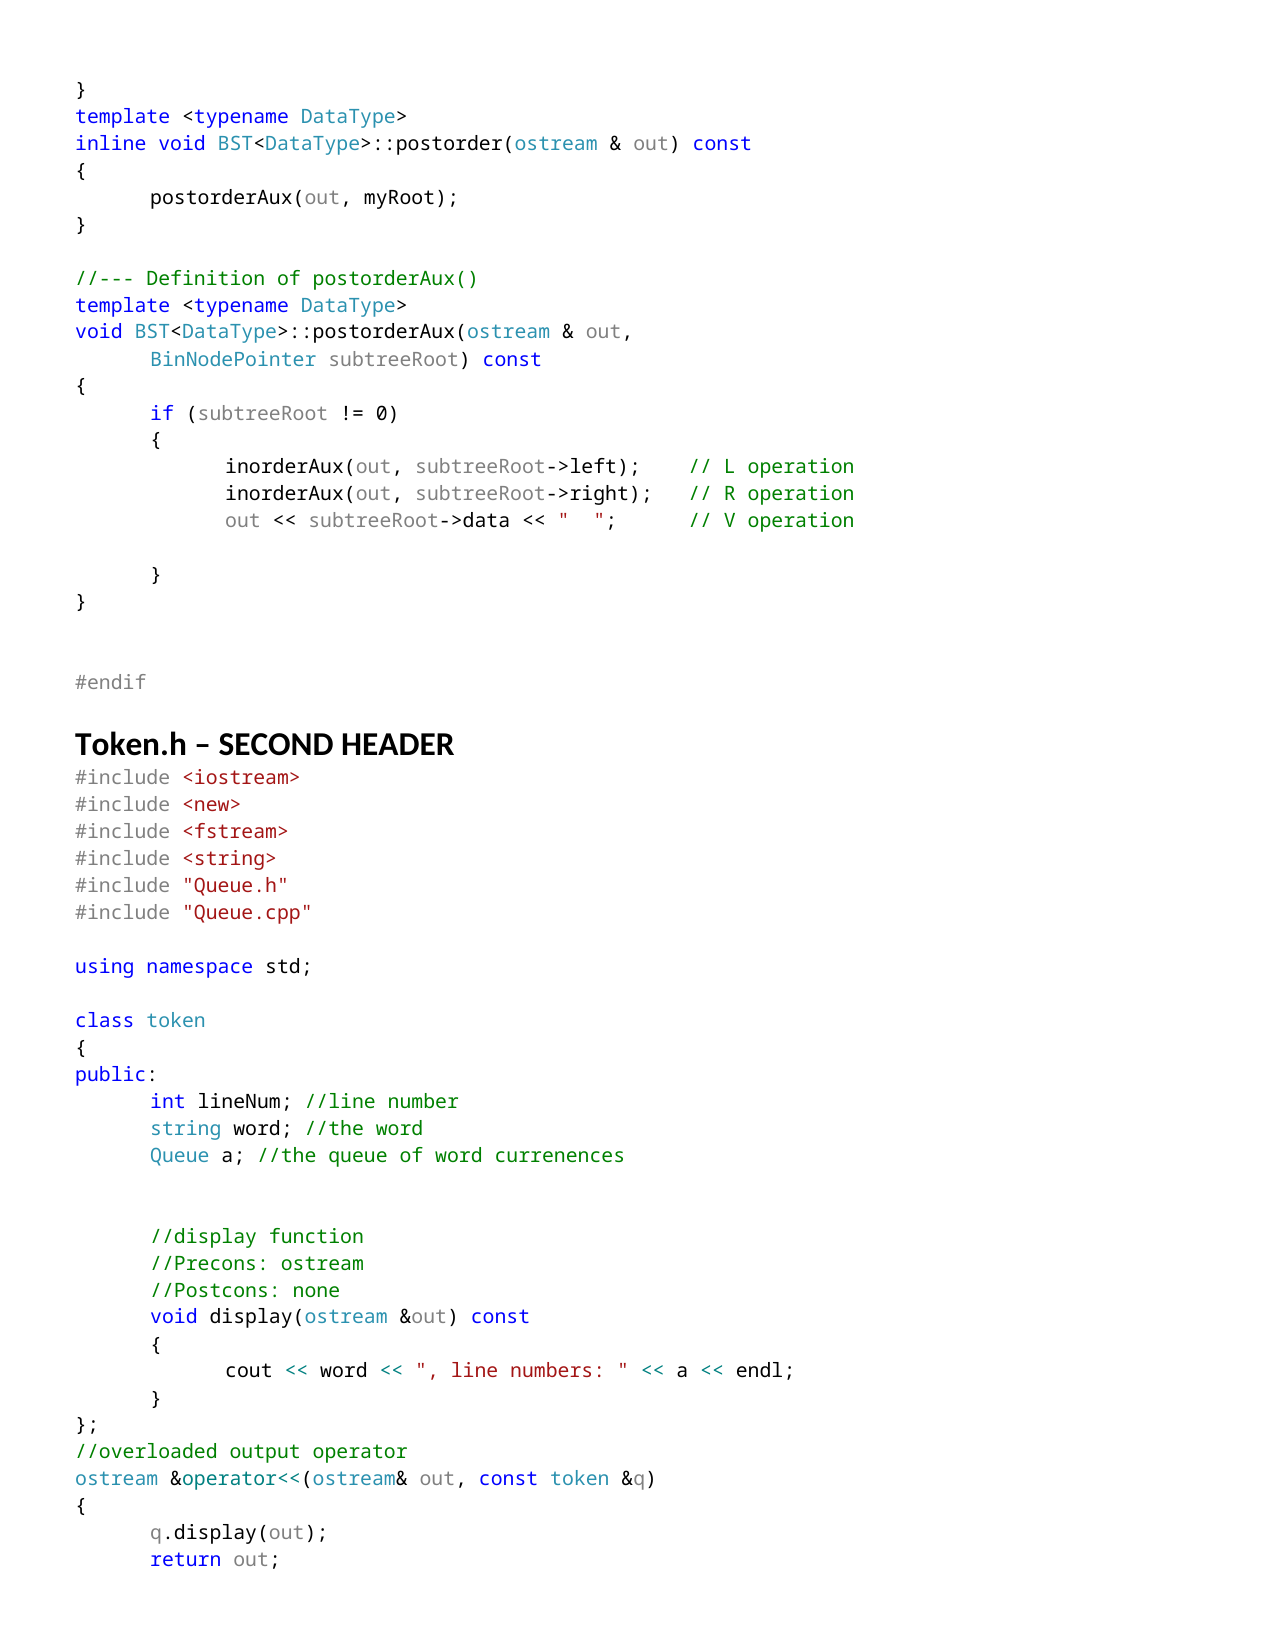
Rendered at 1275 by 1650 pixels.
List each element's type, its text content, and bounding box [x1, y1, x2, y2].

text #include "Queue.h" [75, 871, 1155, 898]
text } [75, 588, 1155, 614]
text cout << word << ", line numbers: " << a << endl; [75, 1357, 1155, 1384]
text return out; [75, 1546, 1155, 1573]
text template <typename DataType> [75, 291, 1155, 318]
text } [75, 210, 1155, 237]
text #include <new> [75, 790, 1155, 817]
text }; [75, 1411, 1155, 1438]
text Queue a; //the queue of word currenences [75, 1141, 1155, 1168]
text int lineNum; //line number [75, 1087, 1155, 1114]
text #include <iostream> [75, 763, 1155, 790]
text out << subtreeRoot->data << " "; // V operation [75, 507, 1155, 534]
text //Precons: ostream [75, 1249, 1155, 1276]
text string word; //the word [75, 1114, 1155, 1141]
text inorderAux(out, subtreeRoot->left); // L operation [75, 453, 1155, 480]
text } [75, 561, 1155, 588]
text public: [75, 1060, 1155, 1087]
text #include "Queue.cpp" [75, 898, 1155, 925]
text //overloaded output operator [75, 1438, 1155, 1465]
text { [75, 1492, 1155, 1519]
text { [75, 372, 1155, 399]
text { [75, 426, 1155, 453]
text { [75, 1330, 1155, 1357]
text if (subtreeRoot != 0) [75, 399, 1155, 426]
text #endif [75, 668, 1155, 696]
text void display(ostream &out) const [75, 1303, 1155, 1330]
text using namespace std; [75, 952, 1155, 979]
text template <typename DataType> [75, 102, 1155, 129]
text #include <fstream> [75, 817, 1155, 844]
text inorderAux(out, subtreeRoot->right); // R operation [75, 480, 1155, 507]
text BinNodePointer subtreeRoot) const [75, 345, 1155, 372]
text //display function [75, 1222, 1155, 1249]
text Token.h – SECOND HEADER [75, 722, 1155, 763]
text ostream &operator<<(ostream& out, const token &q) [75, 1465, 1155, 1492]
text { [75, 1033, 1155, 1060]
text q.display(out); [75, 1519, 1155, 1546]
text } [75, 75, 1155, 102]
text postorderAux(out, myRoot); [75, 183, 1155, 210]
text void BST<DataType>::postorderAux(ostream & out, [75, 318, 1155, 345]
text //--- Definition of postorderAux() [75, 264, 1155, 291]
text class token [75, 1006, 1155, 1033]
text } [75, 1384, 1155, 1411]
text #include <string> [75, 844, 1155, 871]
text inline void BST<DataType>::postorder(ostream & out) const [75, 129, 1155, 156]
text //Postcons: none [75, 1276, 1155, 1303]
text { [75, 156, 1155, 183]
